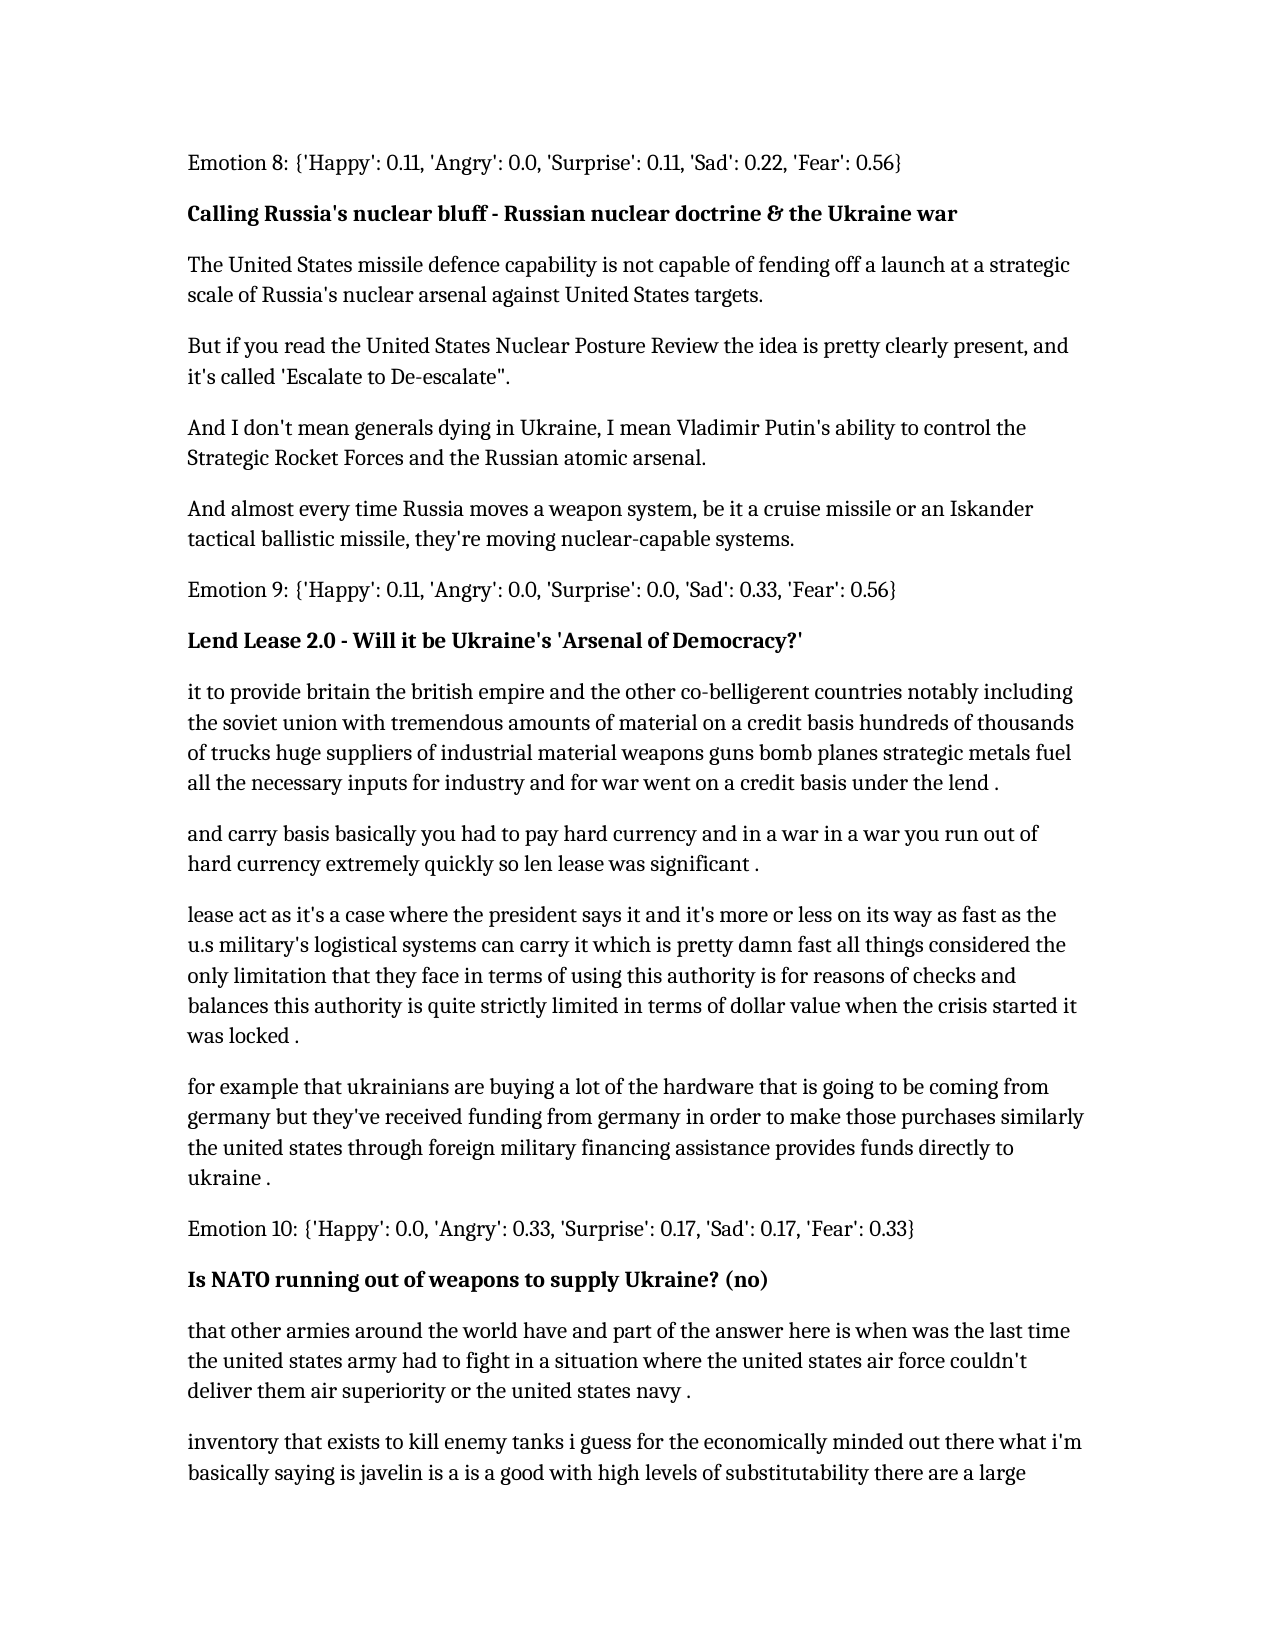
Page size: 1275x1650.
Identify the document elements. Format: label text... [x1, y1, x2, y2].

text it to provide britain the british empire and the other co-belligerent countries notably including the soviet union with tremendous amounts of material on a credit basis hundreds of thousands of trucks huge suppliers of industrial material weapons guns bomb planes strategic metals fuel all the necessary inputs for industry and for war went on a credit basis under the lend . [187, 679, 1087, 796]
text that other armies around the world have and part of the answer here is when was the last time the united states army had to fight in a situation where the united states air force couldn't deliver them air superiority or the united states navy . [187, 1318, 1087, 1404]
text And almost every time Russia moves a weapon system, be it a cruise missile or an Iskander tactical ballistic missile, they're moving nuclear-capable systems. [187, 496, 1087, 552]
text Emotion 10: {'Happy': 0.0, 'Angry': 0.33, 'Surprise': 0.17, 'Sad': 0.17, 'Fear': 0.33} [187, 1216, 1087, 1242]
text And I don't mean generals dying in Ukraine, I mean Vladimir Putin's ability to control the Strategic Rocket Forces and the Russian atomic arsenal. [187, 414, 1087, 471]
text The United States missile defence capability is not capable of fending off a launch at a strategic scale of Russia's nuclear arsenal against United States targets. [187, 252, 1087, 309]
text Lend Lease 2.0 - Will it be Ukraine's 'Arsenal of Democracy?' [187, 628, 1087, 654]
text for example that ukrainians are buying a lot of the hardware that is going to be coming from germany but they've received funding from germany in order to make those purchases similarly the united states through foreign military financing assistance provides funds directly to ukraine . [187, 1074, 1087, 1191]
text Calling Russia's nuclear bluff - Russian nuclear doctrine & the Ukraine war [187, 201, 1087, 227]
text Emotion 9: {'Happy': 0.11, 'Angry': 0.0, 'Surprise': 0.0, 'Sad': 0.33, 'Fear': 0.56} [187, 577, 1087, 603]
text Is NATO running out of weapons to supply Ukraine? (no) [187, 1267, 1087, 1293]
text and carry basis basically you had to pay hard currency and in a war in a war you run out of hard currency extremely quickly so len lease was significant . [187, 821, 1087, 877]
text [187, 1429, 1087, 1486]
text lease act as it's a case where the president says it and it's more or less on its way as fast as the u.s military's logistical systems can carry it which is pretty damn fast all things considered the only limitation that they face in terms of using this authority is for reasons of checks and balances this authority is quite strictly limited in terms of dollar value when the crisis started it was locked . [187, 902, 1087, 1049]
text But if you read the United States Nuclear Posture Review the idea is pretty clearly present, and it's called 'Escalate to De-escalate". [187, 333, 1087, 390]
text Emotion 8: {'Happy': 0.11, 'Angry': 0.0, 'Surprise': 0.11, 'Sad': 0.22, 'Fear': 0.56} [187, 150, 1087, 176]
